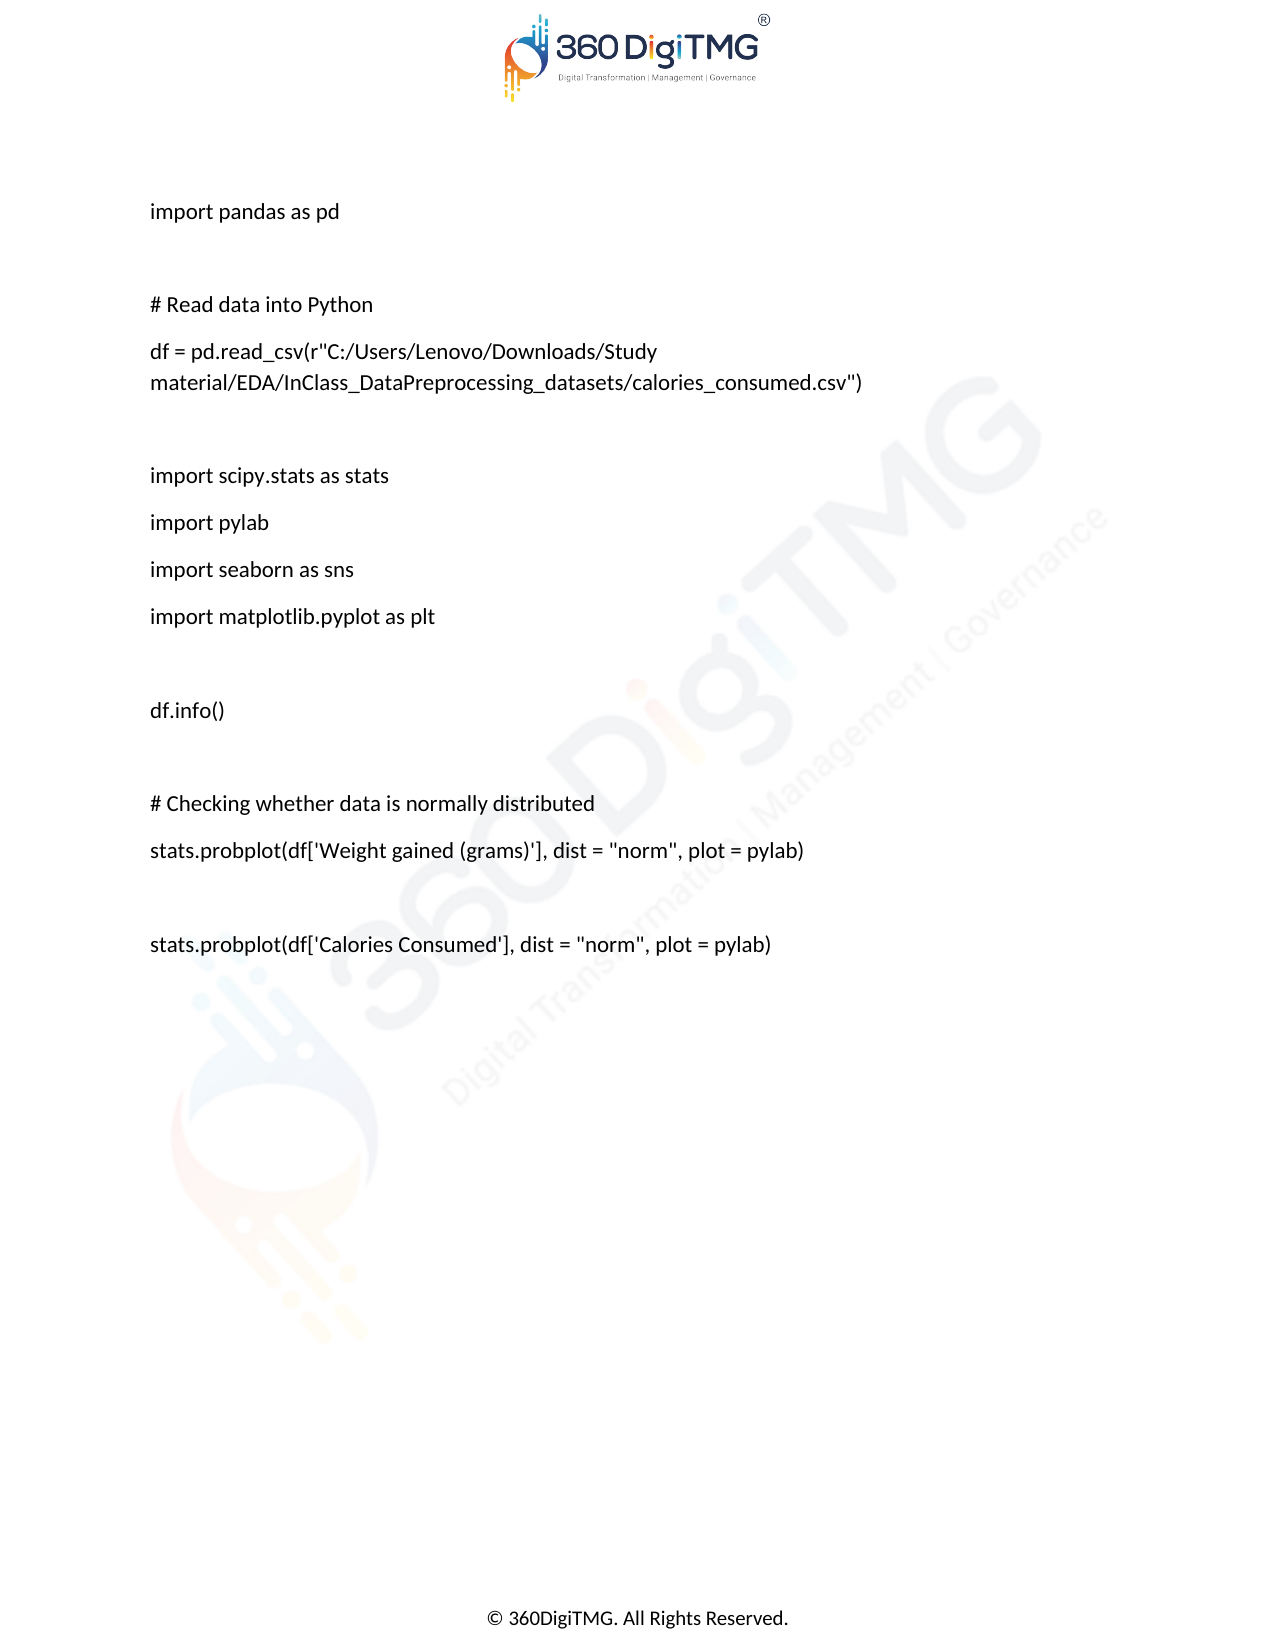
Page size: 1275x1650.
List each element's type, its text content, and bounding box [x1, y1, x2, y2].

text df.info() [150, 696, 1125, 724]
text # Checking whether data is normally distributed [150, 789, 1125, 818]
text import scipy.stats as stats [150, 461, 1125, 489]
text import pandas as pd [150, 197, 1125, 225]
text df = pd.read_csv(r"C:/Users/Lenovo/Downloads/Study material/EDA/InClass_DataPreprocessing_datasets/calories_consumed.csv") [150, 337, 1125, 396]
text # Read data into Python [150, 291, 1125, 319]
text import seaborn as sns [150, 555, 1125, 583]
text import matplotlib.pyplot as plt [150, 602, 1125, 630]
picture [54, 283, 1221, 1366]
text import pylab [150, 508, 1125, 536]
text stats.probplot(df['Calories Consumed'], dist = "norm", plot = pylab) [150, 930, 1125, 958]
text stats.probplot(df['Weight gained (grams)'], dist = "norm", plot = pylab) [150, 836, 1125, 864]
picture [500, 10, 772, 104]
